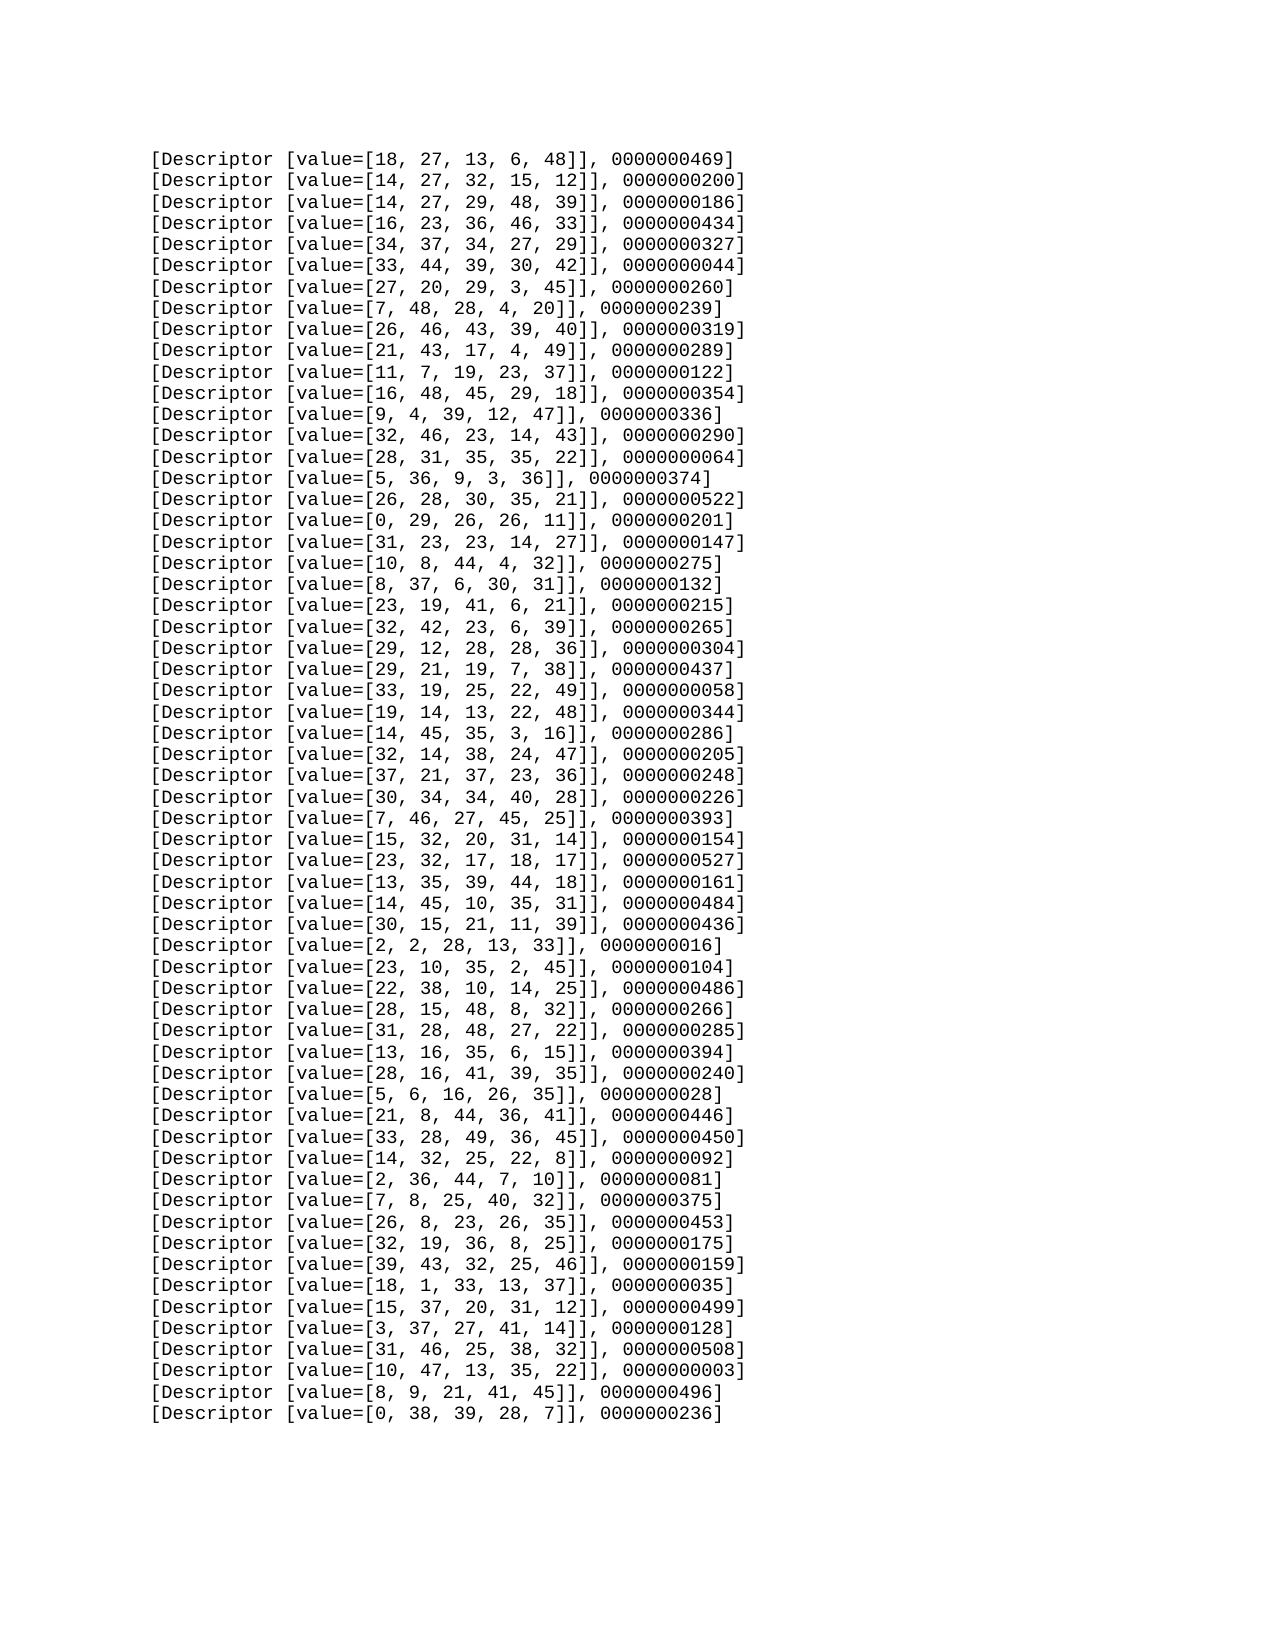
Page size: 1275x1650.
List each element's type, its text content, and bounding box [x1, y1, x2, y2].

text [Descriptor [value=[29, 12, 28, 28, 36]], 0000000304] [150, 639, 1125, 660]
text [Descriptor [value=[26, 46, 43, 39, 40]], 0000000319] [150, 320, 1125, 341]
text [Descriptor [value=[30, 15, 21, 11, 39]], 0000000436] [150, 915, 1125, 936]
text [Descriptor [value=[14, 27, 32, 15, 12]], 0000000200] [150, 171, 1125, 192]
text [Descriptor [value=[22, 38, 10, 14, 25]], 0000000486] [150, 979, 1125, 1000]
text [Descriptor [value=[32, 19, 36, 8, 25]], 0000000175] [150, 1234, 1125, 1255]
text [Descriptor [value=[31, 28, 48, 27, 22]], 0000000285] [150, 1021, 1125, 1042]
text [Descriptor [value=[33, 28, 49, 36, 45]], 0000000450] [150, 1127, 1125, 1149]
text [Descriptor [value=[10, 47, 13, 35, 22]], 0000000003] [150, 1361, 1125, 1382]
text [Descriptor [value=[28, 15, 48, 8, 32]], 0000000266] [150, 1000, 1125, 1021]
text [Descriptor [value=[5, 36, 9, 3, 36]], 0000000374] [150, 469, 1125, 490]
text [Descriptor [value=[5, 6, 16, 26, 35]], 0000000028] [150, 1085, 1125, 1106]
text [Descriptor [value=[11, 7, 19, 23, 37]], 0000000122] [150, 362, 1125, 384]
text [Descriptor [value=[31, 23, 23, 14, 27]], 0000000147] [150, 532, 1125, 554]
text [Descriptor [value=[15, 37, 20, 31, 12]], 0000000499] [150, 1297, 1125, 1319]
text [Descriptor [value=[28, 31, 35, 35, 22]], 0000000064] [150, 447, 1125, 469]
text [Descriptor [value=[31, 46, 25, 38, 32]], 0000000508] [150, 1340, 1125, 1361]
text [Descriptor [value=[13, 16, 35, 6, 15]], 0000000394] [150, 1042, 1125, 1064]
text [Descriptor [value=[7, 8, 25, 40, 32]], 0000000375] [150, 1191, 1125, 1212]
text [Descriptor [value=[21, 8, 44, 36, 41]], 0000000446] [150, 1106, 1125, 1127]
text [Descriptor [value=[2, 2, 28, 13, 33]], 0000000016] [150, 936, 1125, 957]
text [Descriptor [value=[23, 32, 17, 18, 17]], 0000000527] [150, 851, 1125, 872]
text [Descriptor [value=[32, 14, 38, 24, 47]], 0000000205] [150, 745, 1125, 766]
text [Descriptor [value=[26, 28, 30, 35, 21]], 0000000522] [150, 490, 1125, 511]
text [Descriptor [value=[18, 27, 13, 6, 48]], 0000000469] [150, 150, 1125, 171]
text [Descriptor [value=[23, 10, 35, 2, 45]], 0000000104] [150, 957, 1125, 979]
text [Descriptor [value=[33, 19, 25, 22, 49]], 0000000058] [150, 681, 1125, 702]
text [Descriptor [value=[27, 20, 29, 3, 45]], 0000000260] [150, 277, 1125, 299]
text [Descriptor [value=[32, 42, 23, 6, 39]], 0000000265] [150, 617, 1125, 639]
text [Descriptor [value=[26, 8, 23, 26, 35]], 0000000453] [150, 1212, 1125, 1234]
text [Descriptor [value=[32, 46, 23, 14, 43]], 0000000290] [150, 426, 1125, 447]
text [Descriptor [value=[7, 46, 27, 45, 25]], 0000000393] [150, 809, 1125, 830]
text [Descriptor [value=[14, 27, 29, 48, 39]], 0000000186] [150, 192, 1125, 214]
text [Descriptor [value=[10, 8, 44, 4, 32]], 0000000275] [150, 554, 1125, 575]
text [Descriptor [value=[14, 45, 35, 3, 16]], 0000000286] [150, 724, 1125, 745]
text [Descriptor [value=[39, 43, 32, 25, 46]], 0000000159] [150, 1255, 1125, 1276]
text [Descriptor [value=[8, 9, 21, 41, 45]], 0000000496] [150, 1382, 1125, 1404]
text [Descriptor [value=[34, 37, 34, 27, 29]], 0000000327] [150, 235, 1125, 256]
text [Descriptor [value=[7, 48, 28, 4, 20]], 0000000239] [150, 299, 1125, 320]
text [Descriptor [value=[21, 43, 17, 4, 49]], 0000000289] [150, 341, 1125, 362]
text [Descriptor [value=[19, 14, 13, 22, 48]], 0000000344] [150, 702, 1125, 724]
text [Descriptor [value=[23, 19, 41, 6, 21]], 0000000215] [150, 596, 1125, 617]
text [Descriptor [value=[15, 32, 20, 31, 14]], 0000000154] [150, 830, 1125, 851]
text [Descriptor [value=[16, 23, 36, 46, 33]], 0000000434] [150, 214, 1125, 235]
text [Descriptor [value=[8, 37, 6, 30, 31]], 0000000132] [150, 575, 1125, 596]
text [Descriptor [value=[3, 37, 27, 41, 14]], 0000000128] [150, 1319, 1125, 1340]
text [Descriptor [value=[29, 21, 19, 7, 38]], 0000000437] [150, 660, 1125, 681]
text [Descriptor [value=[2, 36, 44, 7, 10]], 0000000081] [150, 1170, 1125, 1191]
text [Descriptor [value=[30, 34, 34, 40, 28]], 0000000226] [150, 787, 1125, 809]
text [Descriptor [value=[9, 4, 39, 12, 47]], 0000000336] [150, 405, 1125, 426]
text [Descriptor [value=[18, 1, 33, 13, 37]], 0000000035] [150, 1276, 1125, 1297]
text [Descriptor [value=[28, 16, 41, 39, 35]], 0000000240] [150, 1064, 1125, 1085]
text [Descriptor [value=[37, 21, 37, 23, 36]], 0000000248] [150, 766, 1125, 787]
text [Descriptor [value=[0, 38, 39, 28, 7]], 0000000236] [150, 1404, 1125, 1425]
text [Descriptor [value=[13, 35, 39, 44, 18]], 0000000161] [150, 872, 1125, 894]
text [Descriptor [value=[14, 32, 25, 22, 8]], 0000000092] [150, 1149, 1125, 1170]
text [Descriptor [value=[14, 45, 10, 35, 31]], 0000000484] [150, 894, 1125, 915]
text [Descriptor [value=[33, 44, 39, 30, 42]], 0000000044] [150, 256, 1125, 277]
text [Descriptor [value=[16, 48, 45, 29, 18]], 0000000354] [150, 384, 1125, 405]
text [Descriptor [value=[0, 29, 26, 26, 11]], 0000000201] [150, 511, 1125, 532]
